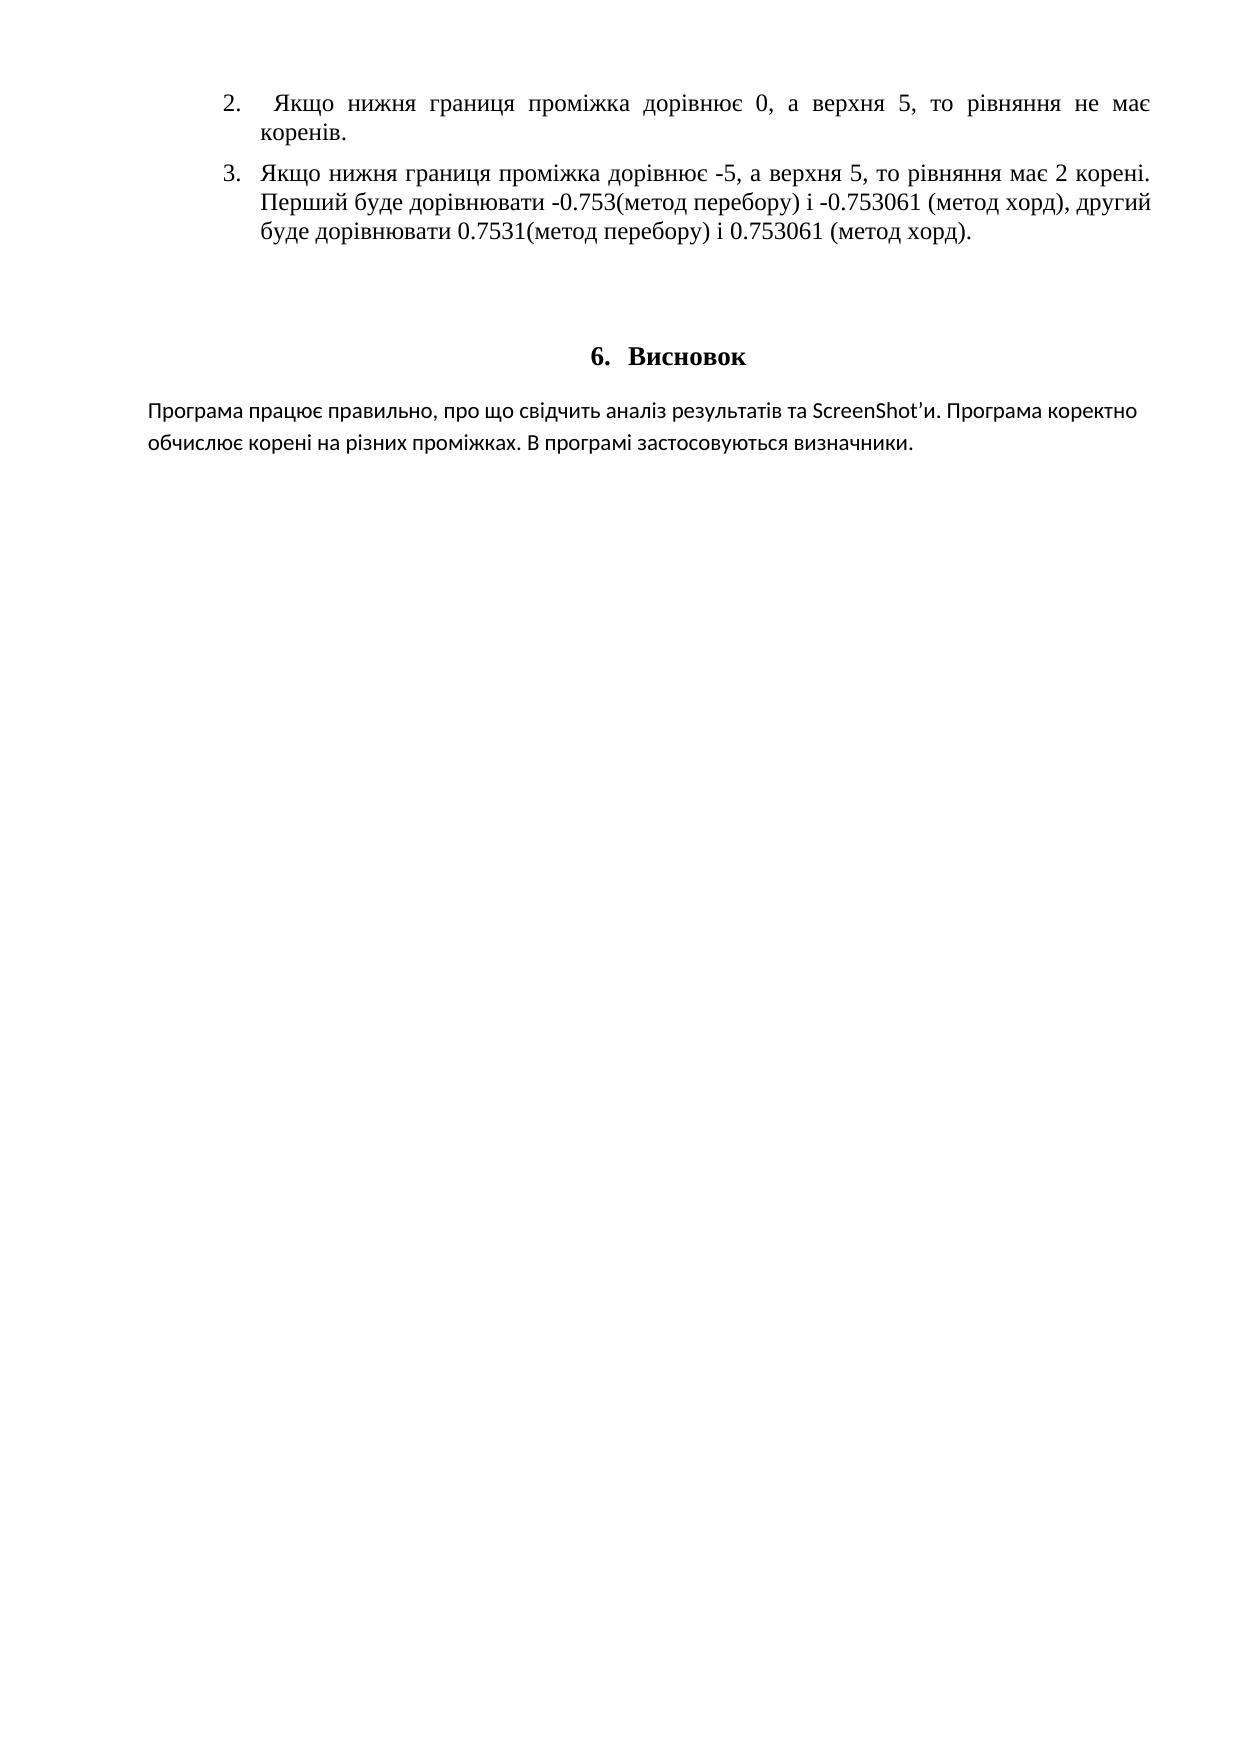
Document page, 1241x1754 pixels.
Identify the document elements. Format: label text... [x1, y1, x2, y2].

list Висновок [185, 340, 1152, 371]
text Якщо нижня границя проміжка дорівнює -5, а верхня 5, то рівняння має 2 корені. Перший буде дорівнювати -0.753(метод перебору) і -0.753061 (метод хорд), другий буде дорівнювати 0.7531(метод перебору) і 0.753061 (метод хорд). [223, 158, 1152, 245]
text Програма працює правильно, про що свідчить аналіз результатів та ScreenShot’и. Програма коректно обчислює корені на різних проміжках. В програмі застосовуються визначники. [148, 396, 1152, 457]
text Якщо нижня границя проміжка дорівнює 0, а верхня 5, то рівняння не має коренів. [223, 88, 1152, 146]
